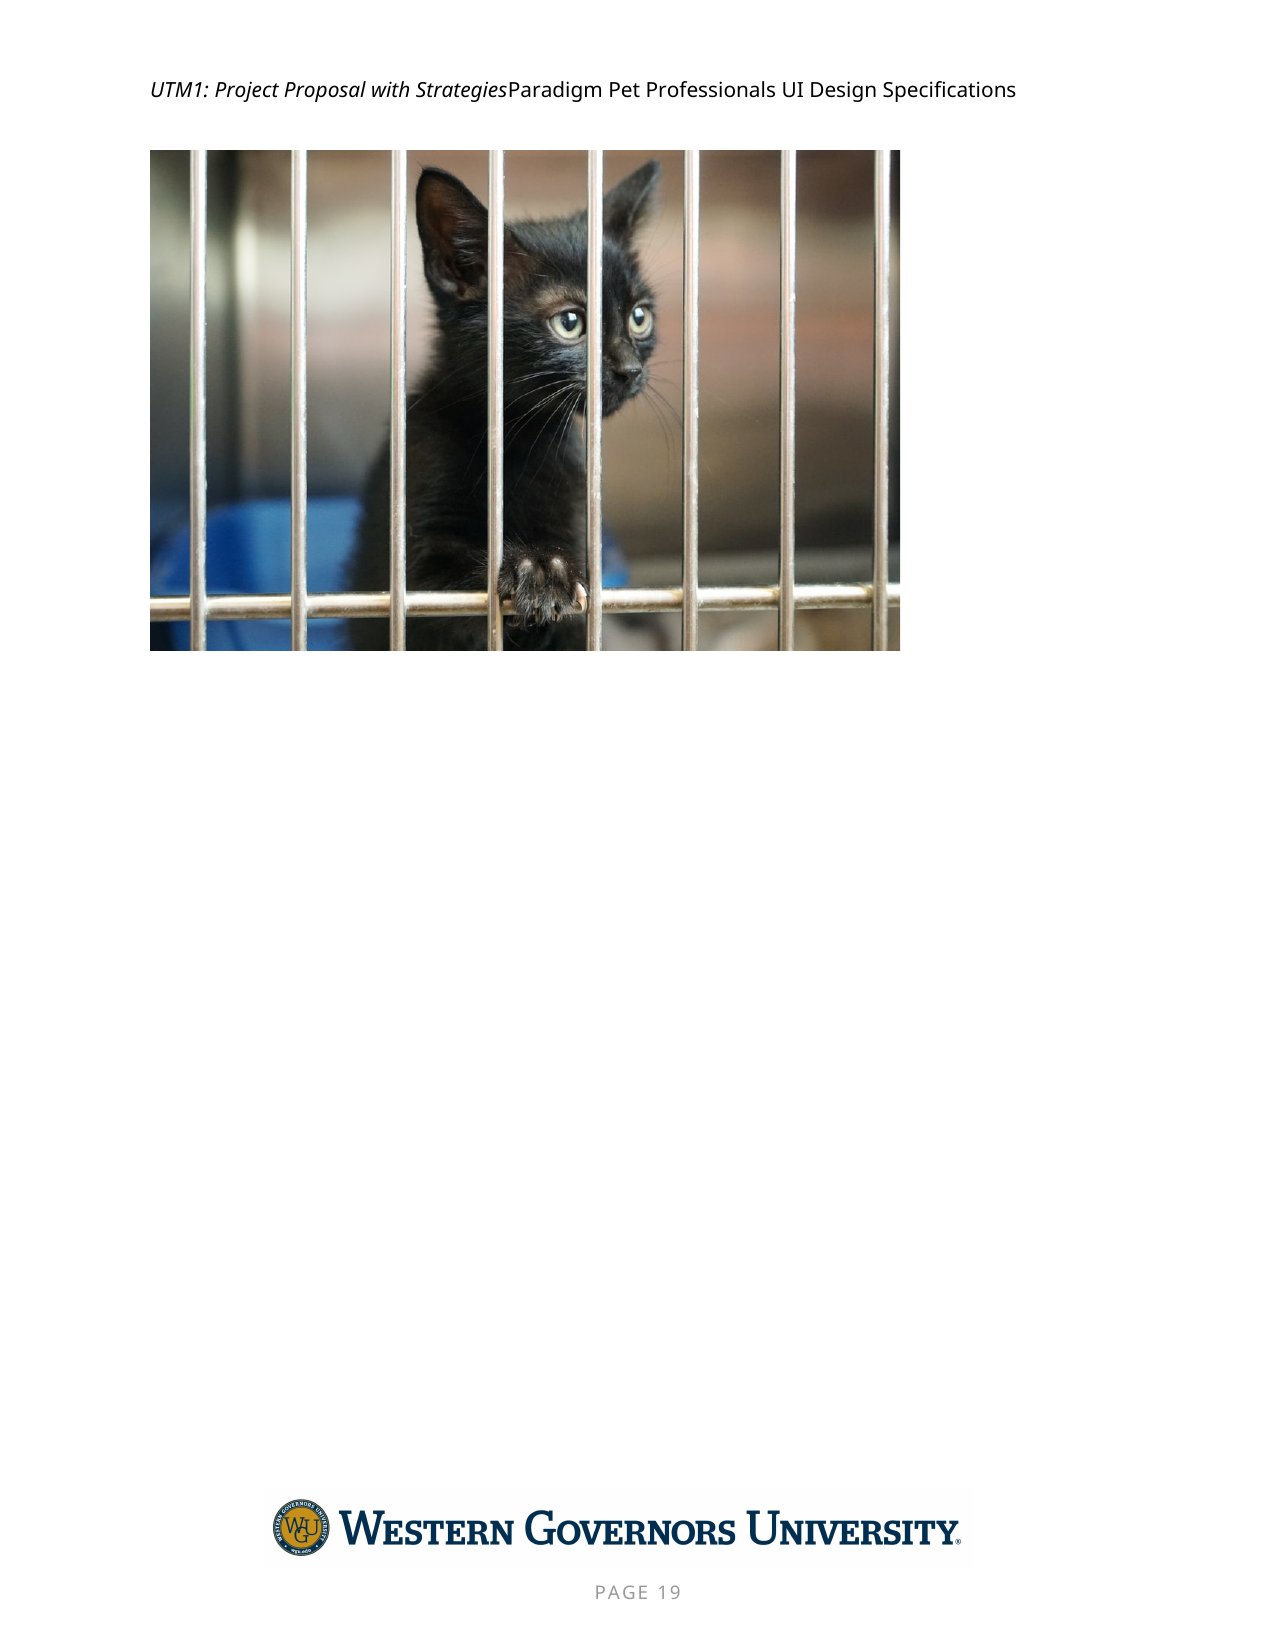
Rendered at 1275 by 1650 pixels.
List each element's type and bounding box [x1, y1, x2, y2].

picture [263, 1488, 974, 1567]
picture [150, 150, 901, 651]
